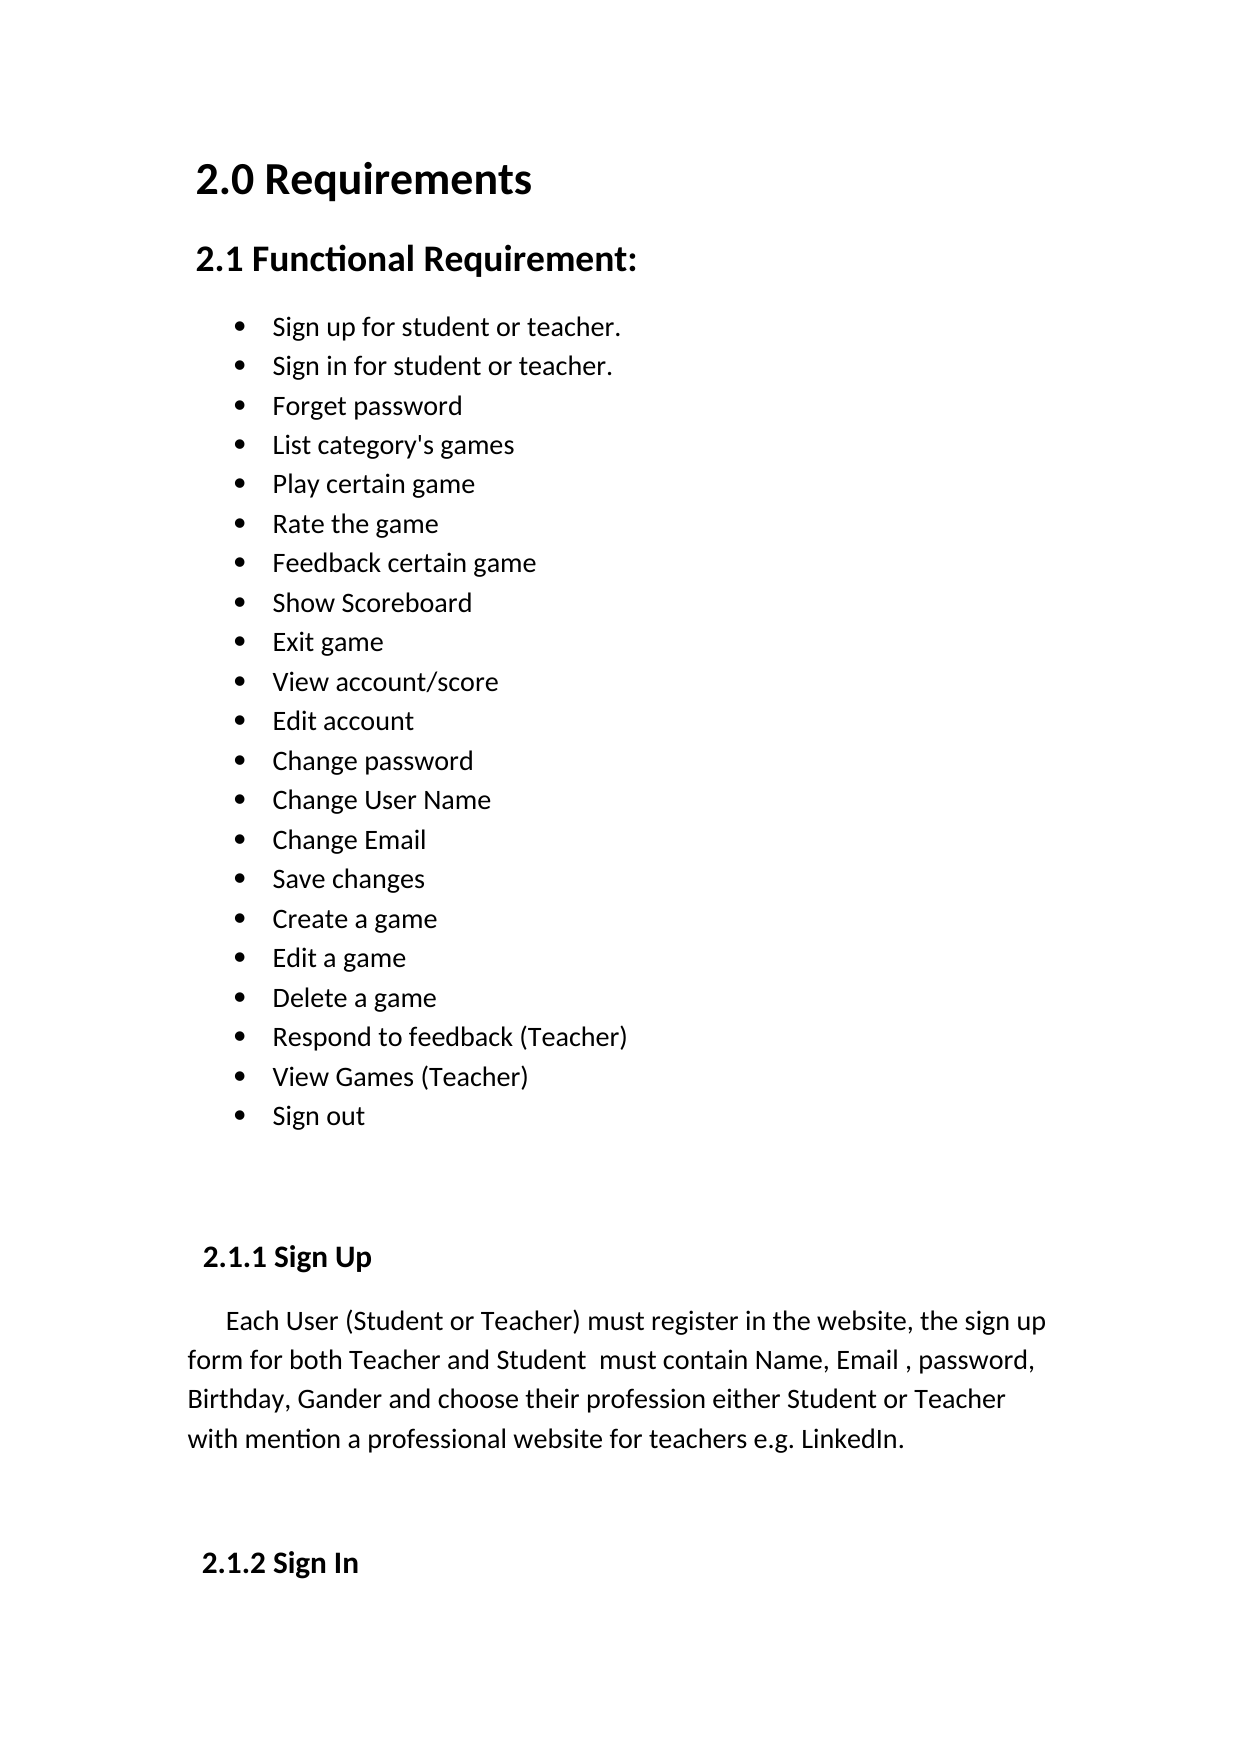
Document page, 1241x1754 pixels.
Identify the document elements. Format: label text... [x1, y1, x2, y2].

list View Games (Teacher) [235, 1059, 1053, 1093]
list Respond to feedback (Teacher) [235, 1019, 1053, 1054]
list Edit account [235, 703, 1053, 738]
list Change Email [235, 822, 1053, 856]
list Forget password [235, 388, 1053, 422]
list Rate the game [235, 506, 1053, 540]
text 2.1 Functional Requirement: [195, 235, 1053, 281]
list Edit a game [235, 940, 1053, 975]
text 2.1.1 Sign Up [187, 1237, 1053, 1276]
text Each User (Student or Teacher) must register in the website, the sign up form for both Teacher and Student must contain Name, Email , password, Birthday, Gander and choose their profession either Student or Teacher with mention a professional website for teachers e.g. LinkedIn. [187, 1302, 1053, 1455]
list Create a game [235, 901, 1053, 935]
list List category's games [235, 427, 1053, 461]
text 2.1.2 Sign In [187, 1543, 1053, 1581]
list Change password [235, 743, 1053, 777]
list Change User Name [235, 782, 1053, 817]
list Sign in for student or teacher. [235, 348, 1053, 382]
text 2.0 Requirements [195, 150, 1053, 206]
list Save changes [235, 861, 1053, 896]
list Play certain game [235, 467, 1053, 501]
list Sign out [235, 1098, 1053, 1133]
list Show Scoreboard [235, 585, 1053, 619]
list Delete a game [235, 980, 1053, 1014]
list View account/score [235, 664, 1053, 698]
list Sign up for student or teacher. [235, 309, 1053, 343]
list Feedback certain game [235, 546, 1053, 580]
list Exit game [235, 624, 1053, 659]
